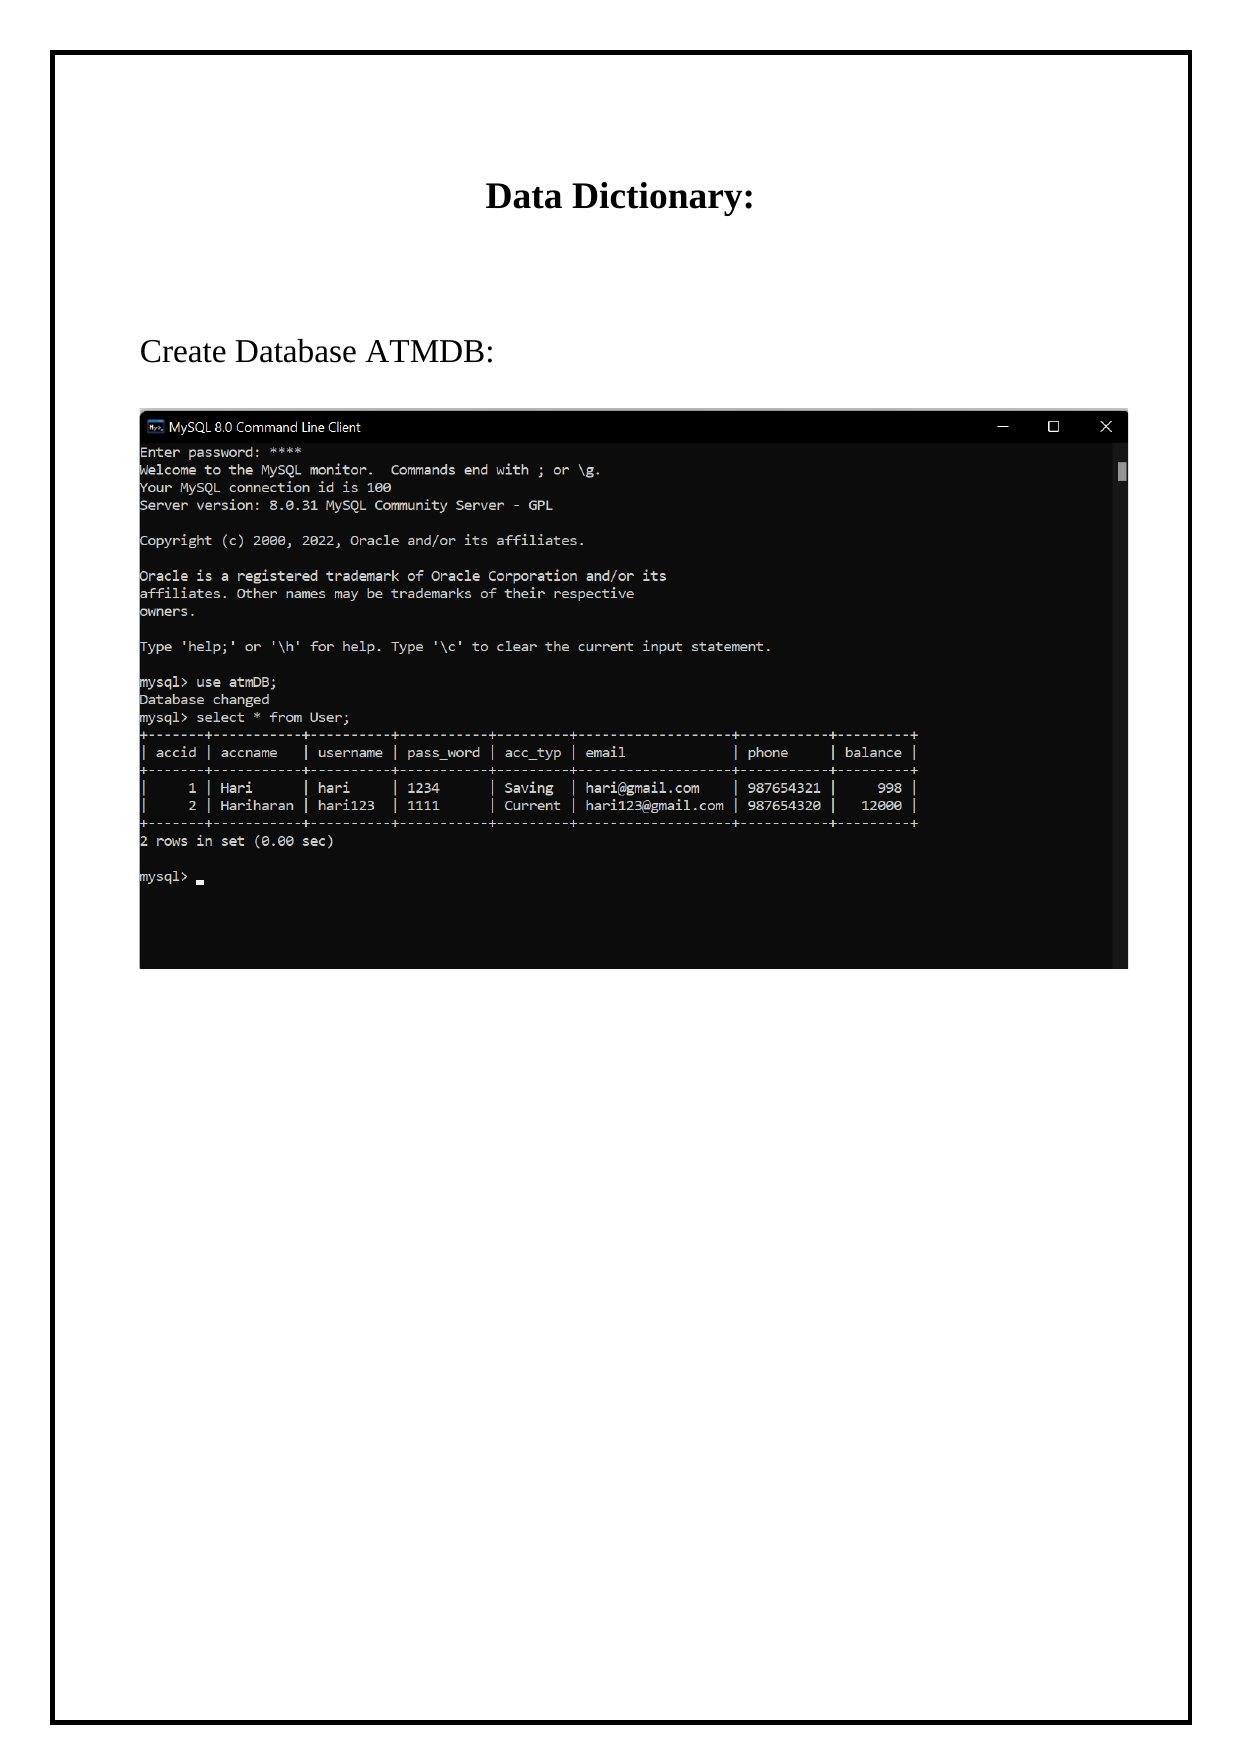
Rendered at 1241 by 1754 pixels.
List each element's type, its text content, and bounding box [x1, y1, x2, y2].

picture [139, 408, 1129, 969]
subtitle Data Dictionary: [485, 173, 1128, 217]
text Create Database ATMDB: [139, 332, 1128, 370]
